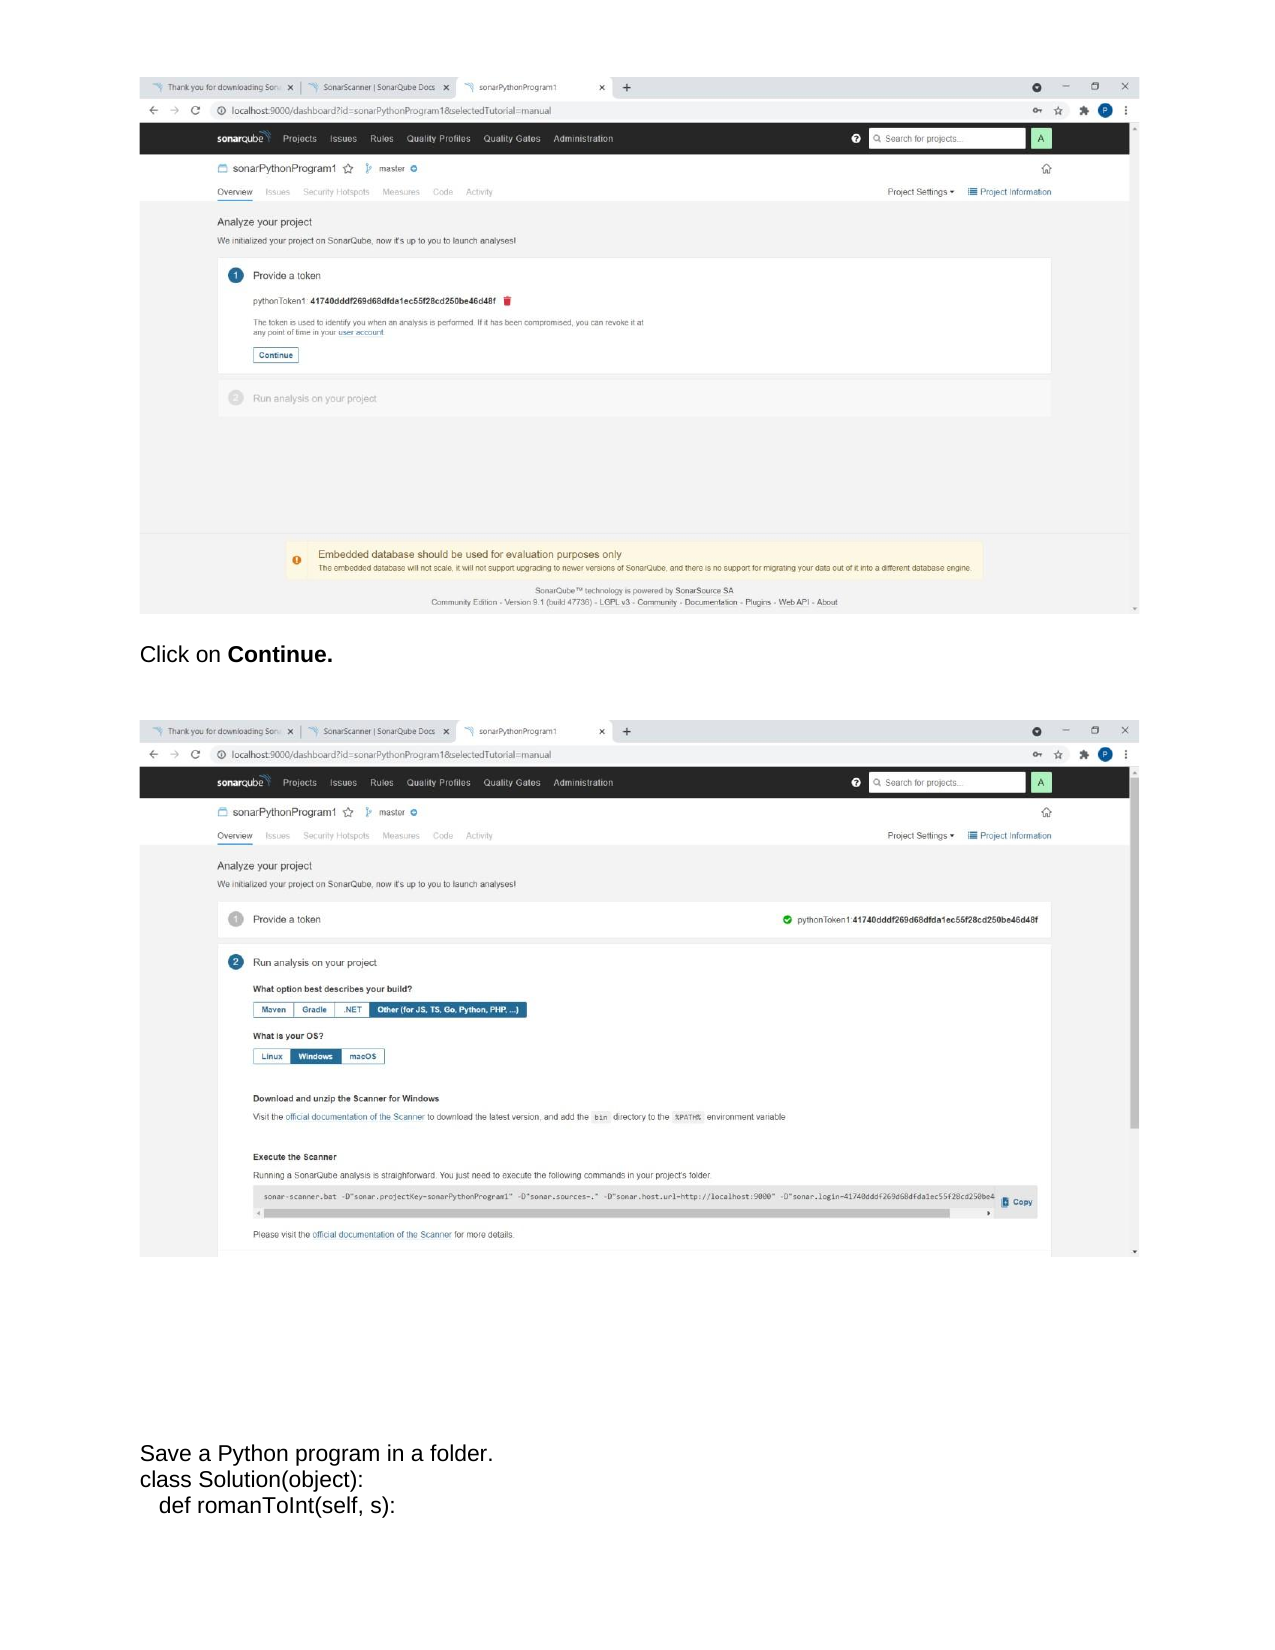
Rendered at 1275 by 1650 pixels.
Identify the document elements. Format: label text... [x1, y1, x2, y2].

picture [139, 720, 1140, 1257]
text def romanToInt(self, s): [159, 1492, 1152, 1519]
text Save a Python program in a folder. class Solution(object): [139, 1439, 496, 1492]
text Click on Continue. [139, 641, 1152, 667]
picture [139, 77, 1140, 614]
